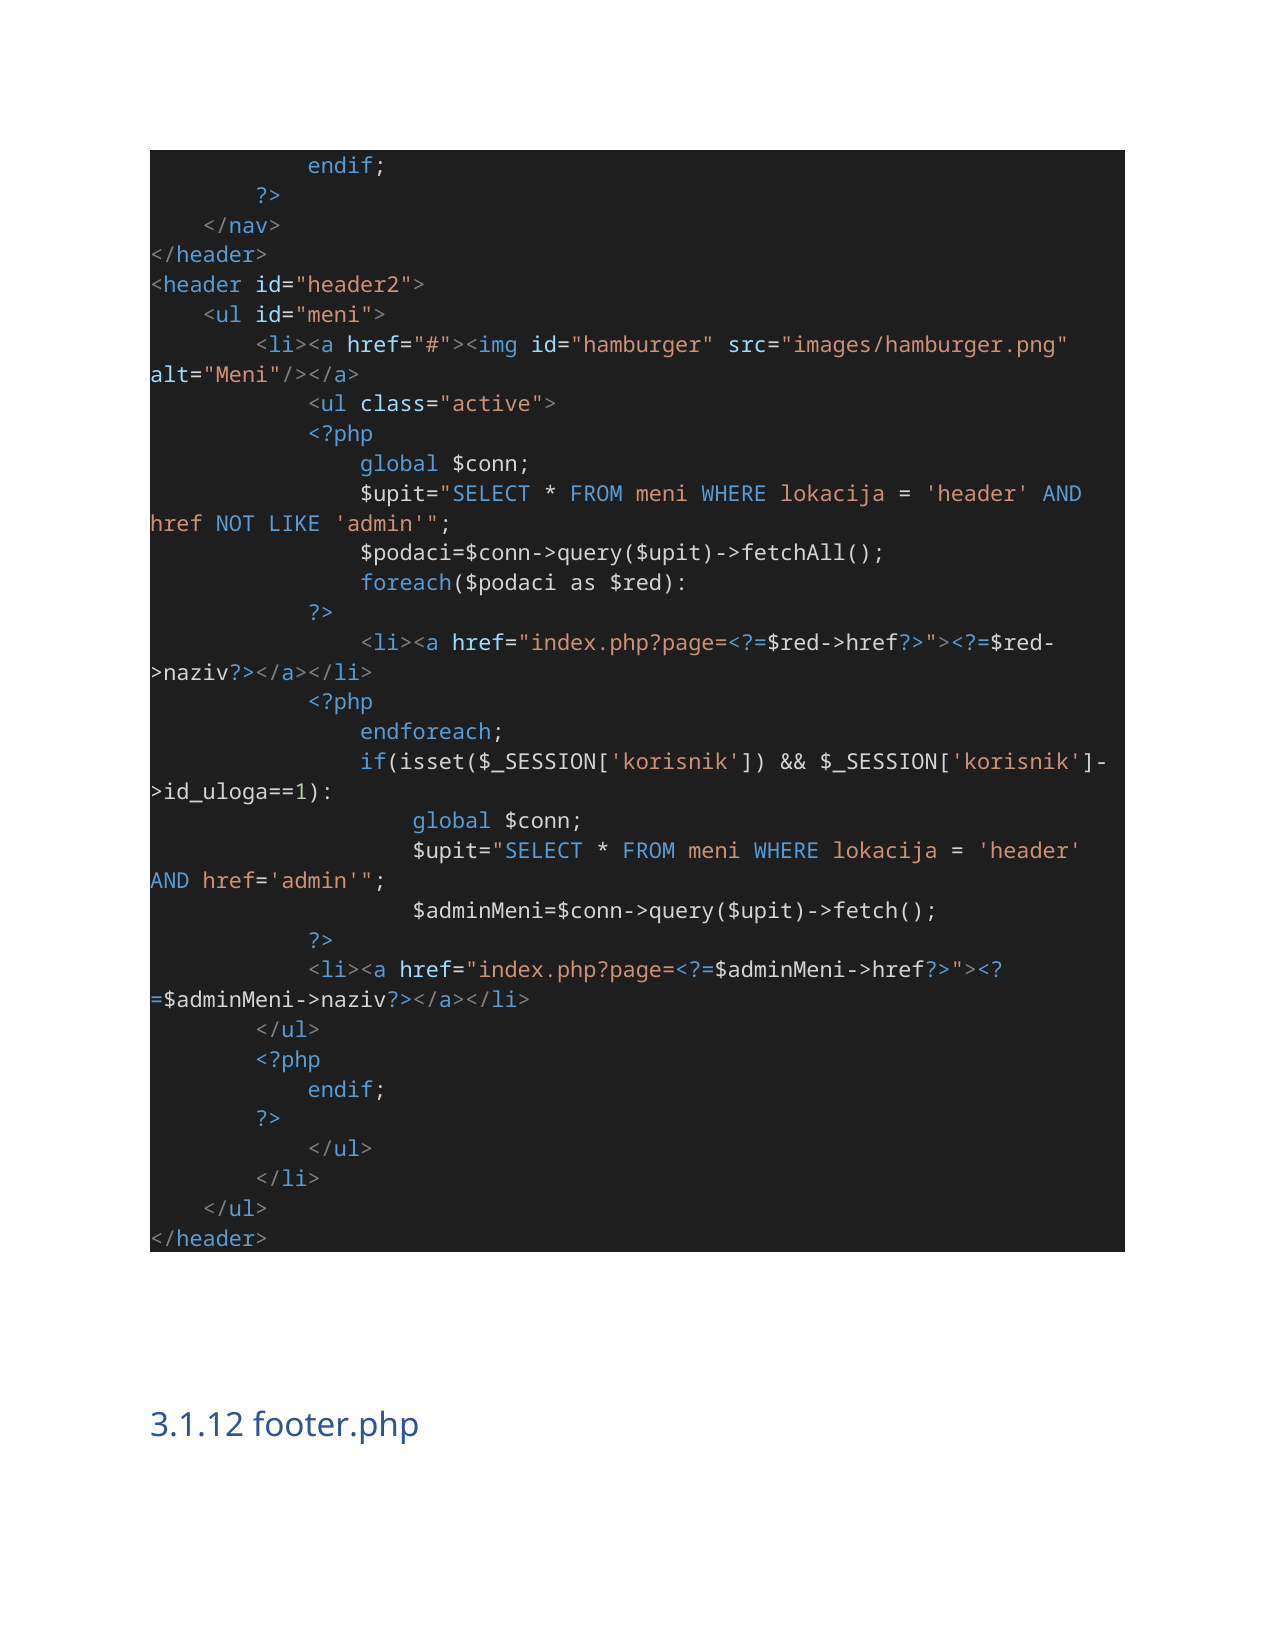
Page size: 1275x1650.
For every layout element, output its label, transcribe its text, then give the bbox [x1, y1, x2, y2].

text if(isset($_SESSION['korisnik']) && $_SESSION['korisnik']->id_uloga==1): [150, 746, 1125, 805]
text <header id="header2"> [150, 269, 1125, 299]
text </li> [150, 1163, 1125, 1193]
text foreach($podaci as $red): [150, 567, 1125, 597]
text </ul> [150, 1014, 1125, 1044]
text global $conn; [150, 805, 1125, 835]
text $podaci=$conn->query($upit)->fetchAll(); [150, 537, 1125, 567]
text </nav> [150, 209, 1125, 239]
text endif; [150, 150, 1125, 180]
text </ul> [150, 1193, 1125, 1222]
text global $conn; [150, 448, 1125, 478]
text <?php [150, 1044, 1125, 1073]
text endif; [150, 1073, 1125, 1103]
text <li><a href="index.php?page=<?=$adminMeni->href?>"><?=$adminMeni->naziv?></a></li> [150, 954, 1125, 1014]
text <?php [150, 686, 1125, 716]
text endforeach; [150, 716, 1125, 746]
text $upit="SELECT * FROM meni WHERE lokacija = 'header' AND href='admin'"; [150, 835, 1125, 895]
text </header> [150, 239, 1125, 269]
text ?> [150, 1103, 1125, 1133]
text $upit="SELECT * FROM meni WHERE lokacija = 'header' AND href NOT LIKE 'admin'"; [150, 478, 1125, 537]
text ?> [150, 597, 1125, 627]
text <li><a href="#"><img id="hamburger" src="images/hamburger.png" alt="Meni"/></a> [150, 329, 1125, 388]
text <?php [150, 418, 1125, 448]
text <ul class="active"> [150, 388, 1125, 418]
text </header> [150, 1222, 1125, 1252]
subtitle 3.1.12 footer.php [150, 1401, 1125, 1447]
text </ul> [150, 1133, 1125, 1163]
text ?> [150, 180, 1125, 209]
text <ul id="meni"> [150, 299, 1125, 329]
text ?> [150, 924, 1125, 954]
text <li><a href="index.php?page=<?=$red->href?>"><?=$red->naziv?></a></li> [150, 627, 1125, 686]
text $adminMeni=$conn->query($upit)->fetch(); [150, 895, 1125, 924]
